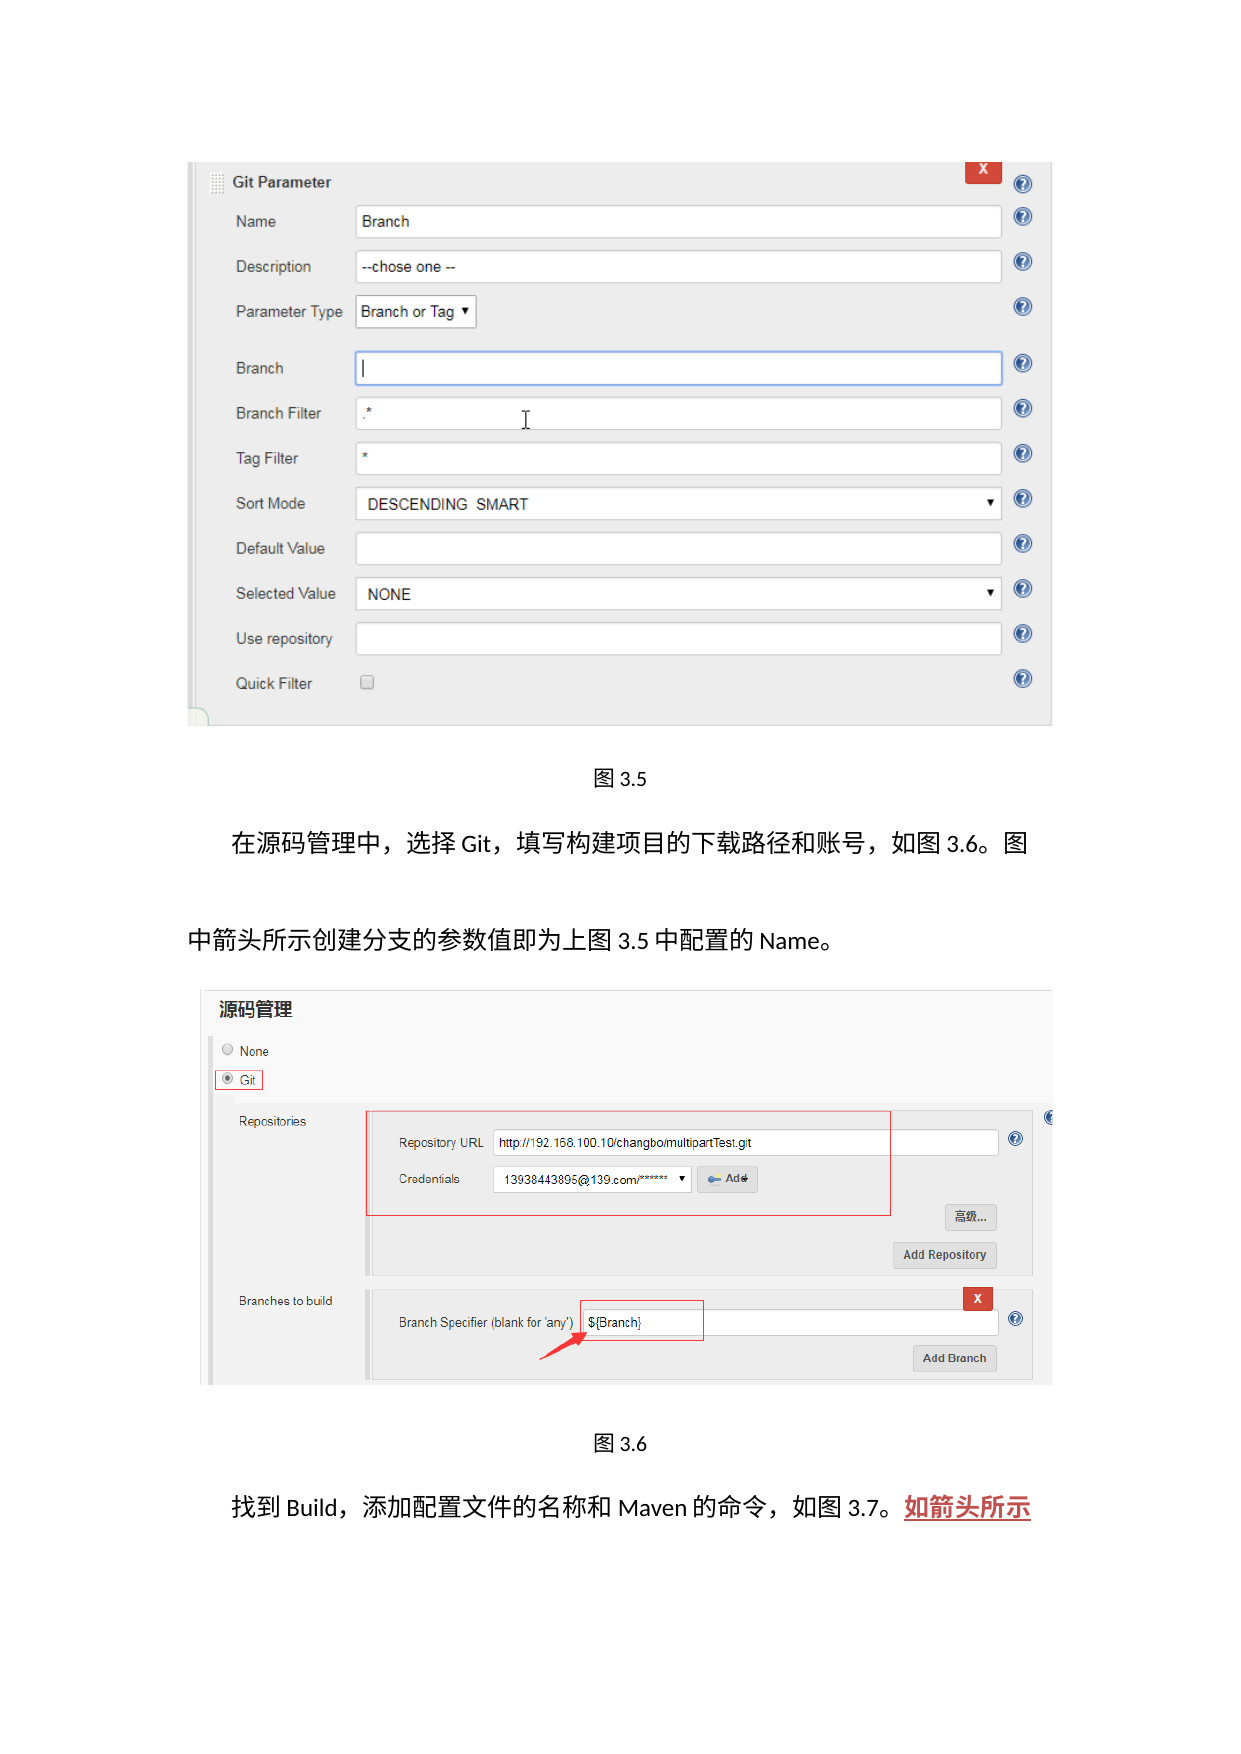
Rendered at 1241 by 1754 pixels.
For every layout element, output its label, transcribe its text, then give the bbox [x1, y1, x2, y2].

picture [187, 989, 1053, 1385]
text 在源码管理中，选择Git，填写构建项目的下载路径和账号，如图3.6。图中箭头所示创建分支的参数值即为上图3.5中配置的Name。 [187, 809, 1053, 971]
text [187, 1473, 1053, 1538]
picture [187, 162, 1053, 726]
text 图3.6 [187, 1425, 1053, 1458]
text 图3.5 [187, 760, 1053, 793]
